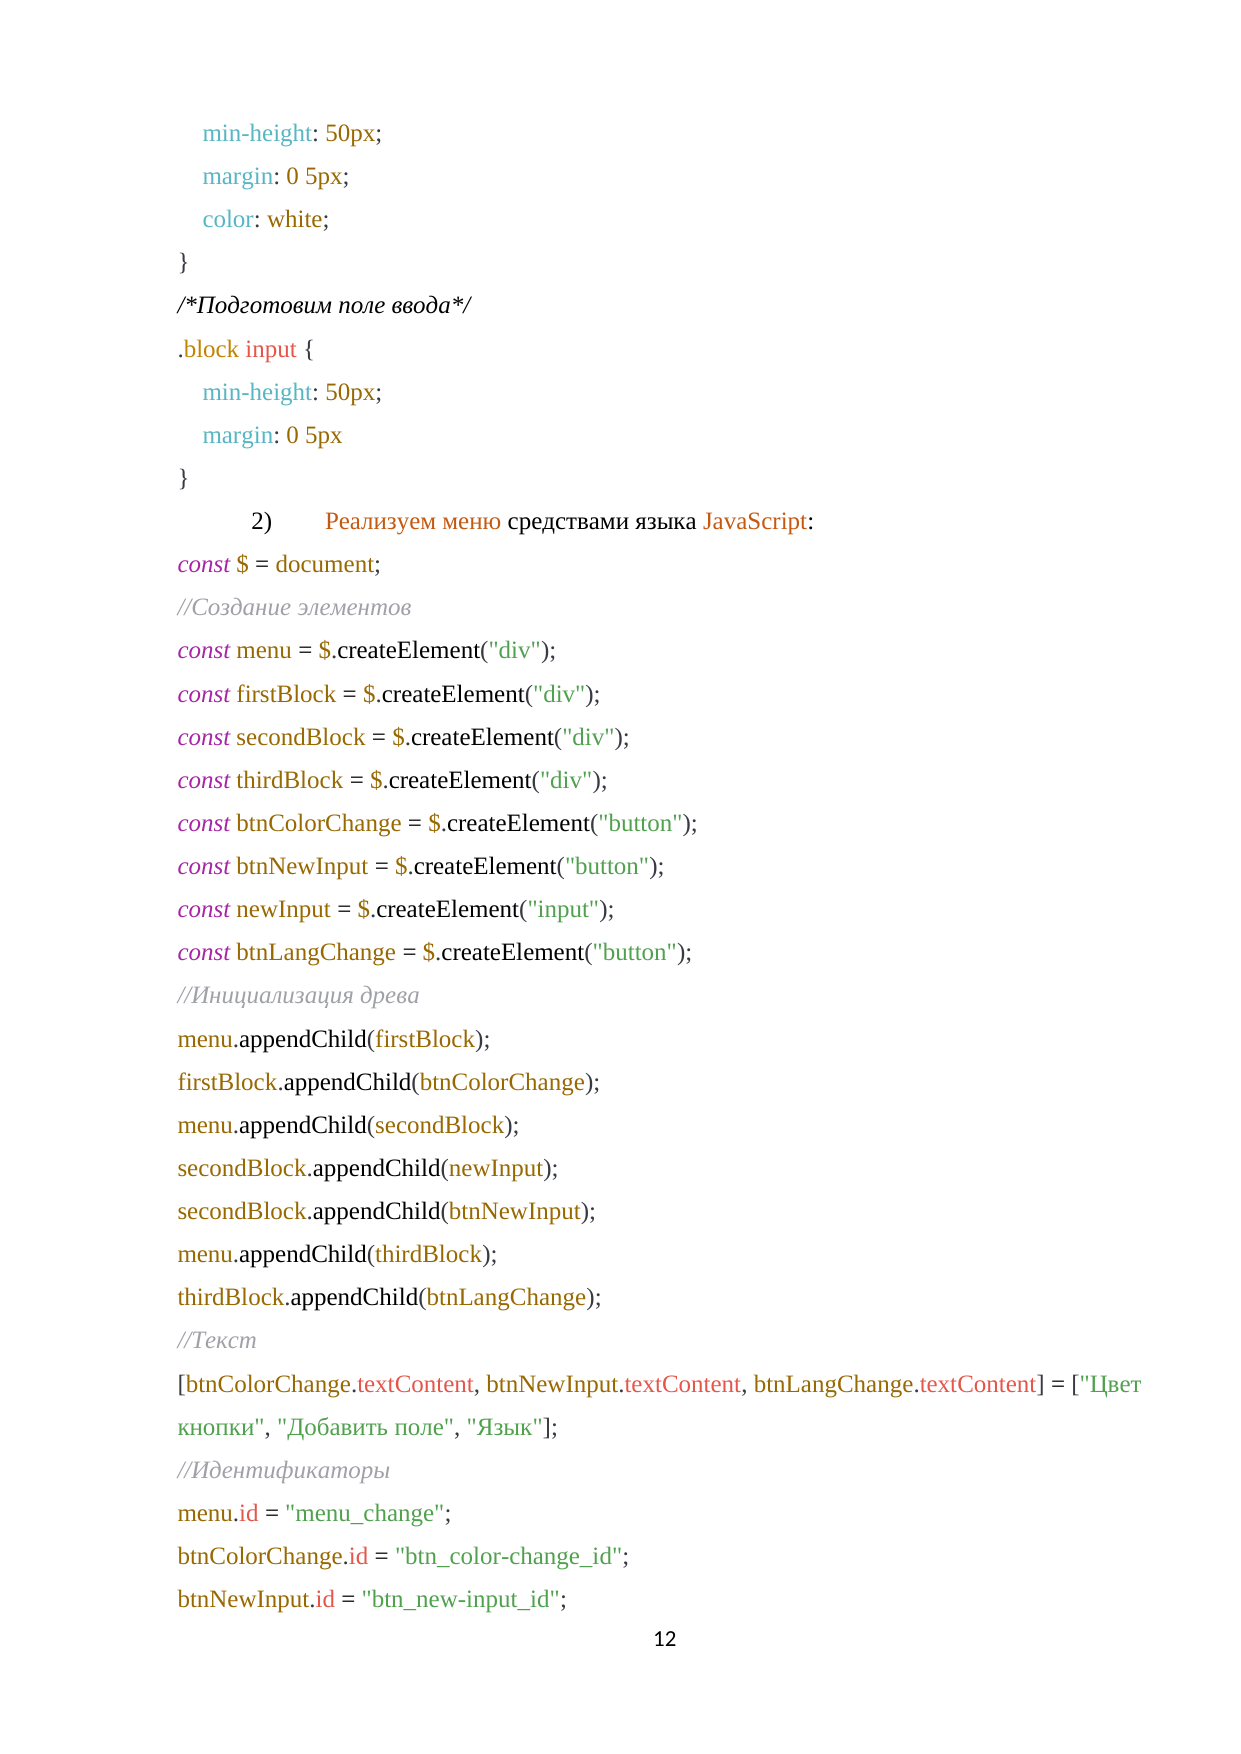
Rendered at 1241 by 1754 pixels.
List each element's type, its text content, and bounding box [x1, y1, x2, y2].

list Реализуем меню средствами языка JavaScript: [177, 506, 1152, 535]
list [177, 118, 1152, 492]
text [177, 549, 1152, 1613]
